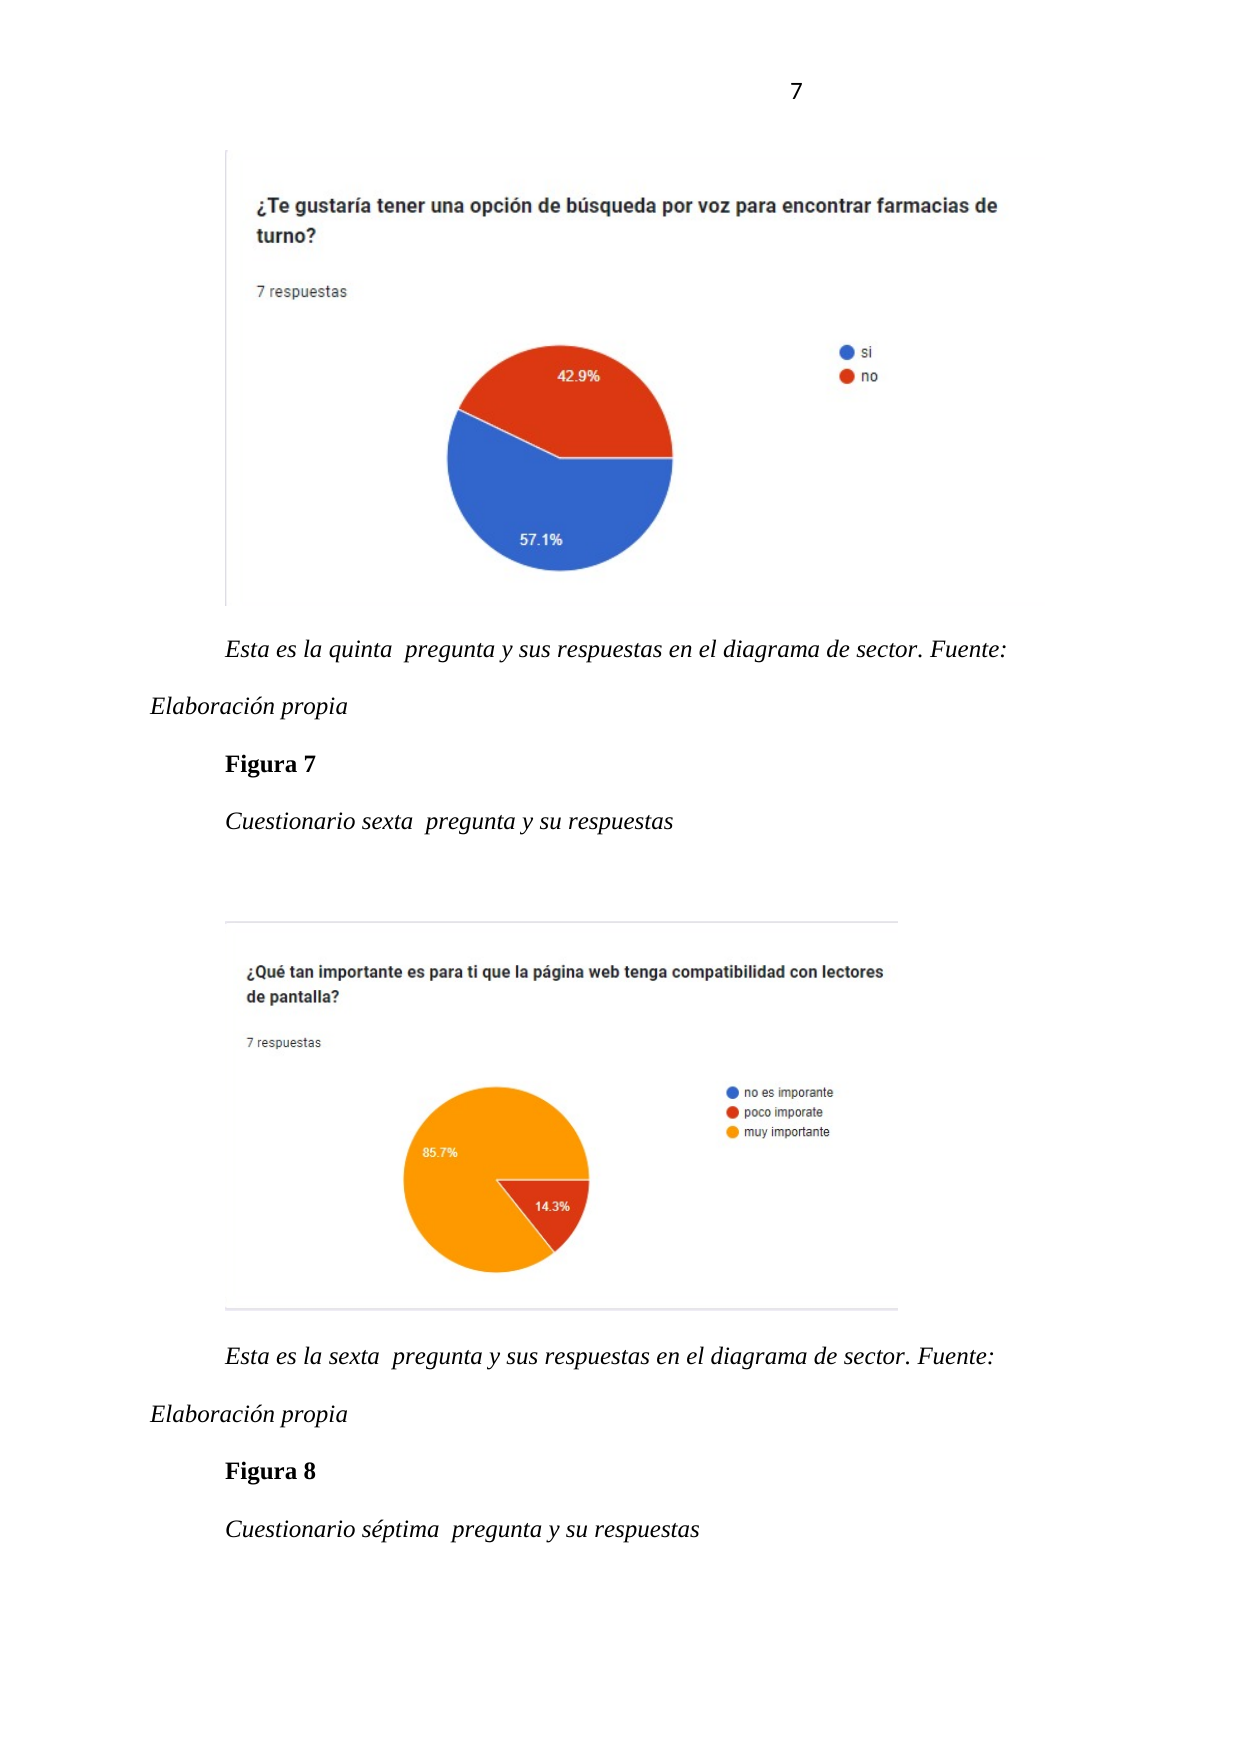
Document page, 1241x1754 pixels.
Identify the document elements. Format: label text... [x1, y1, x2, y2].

text Figura 8 [150, 1456, 1090, 1485]
text Figura 7 [150, 749, 1090, 777]
text Esta es la quinta pregunta y sus respuestas en el diagrama de sector. Fuente: Elaboración propia [150, 634, 1090, 720]
text Cuestionario sexta pregunta y su respuestas [150, 806, 1090, 835]
text Cuestionario séptima pregunta y su respuestas [150, 1514, 1090, 1543]
picture [225, 921, 898, 1311]
picture [225, 150, 1046, 606]
text Esta es la sexta pregunta y sus respuestas en el diagrama de sector. Fuente: Elaboración propia [150, 1341, 1090, 1428]
